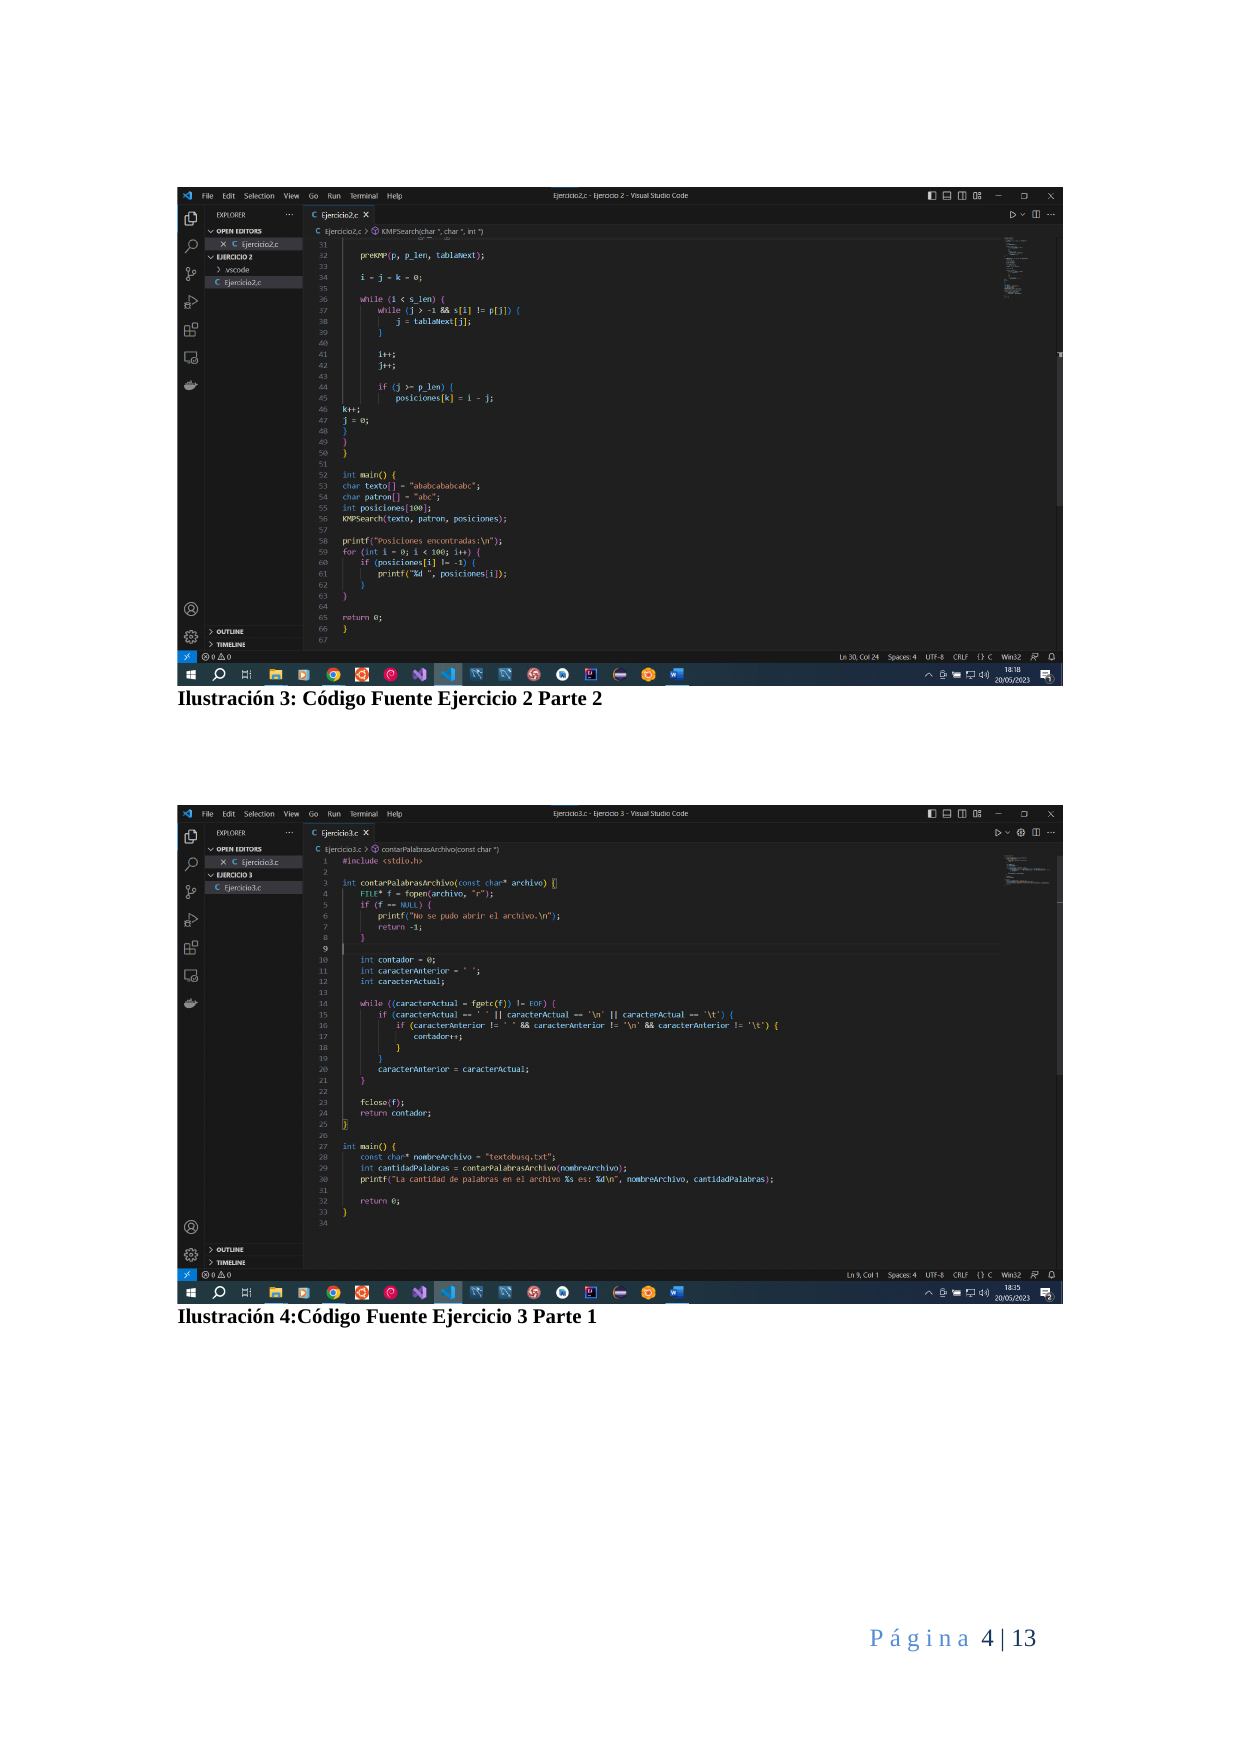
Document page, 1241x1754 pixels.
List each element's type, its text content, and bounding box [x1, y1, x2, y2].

picture [177, 805, 1063, 1304]
picture [177, 187, 1063, 686]
